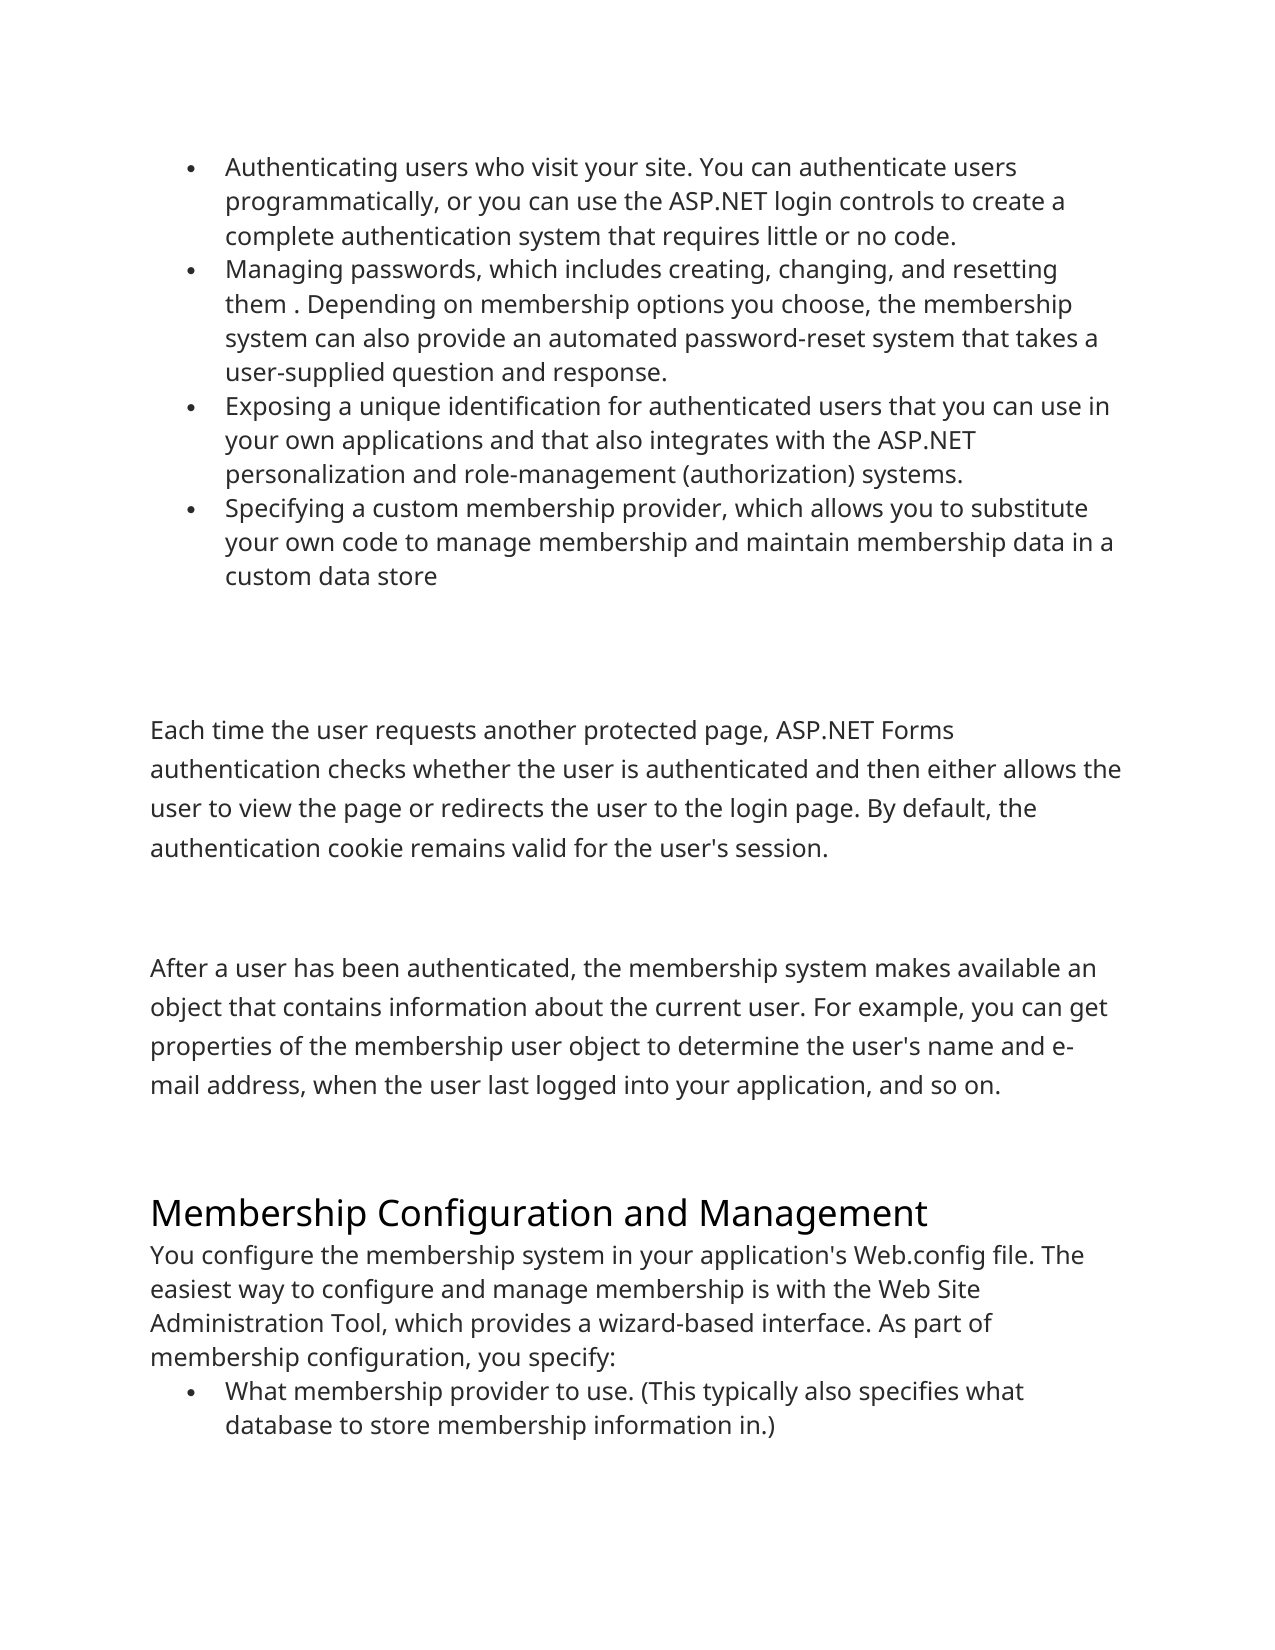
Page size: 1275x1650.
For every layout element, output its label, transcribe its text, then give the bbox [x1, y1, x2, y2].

text Each time the user requests another protected page, ASP.NET Forms authentication checks whether the user is authenticated and then either allows the user to view the page or redirects the user to the login page. By default, the authentication cookie remains valid for the user's session. [150, 713, 1125, 864]
list Managing passwords, which includes creating, changing, and resetting them . Depending on membership options you choose, the membership system can also provide an automated password-reset system that takes a user-supplied question and response. [187, 252, 1125, 388]
subtitle Membership Configuration and Management [150, 1188, 1125, 1237]
list Specifying a custom membership provider, which allows you to substitute your own code to manage membership and maintain membership data in a custom data store [187, 491, 1125, 593]
text You configure the membership system in your application's Web.config file. The easiest way to configure and manage membership is with the Web Site Administration Tool, which provides a wizard-based interface. As part of membership configuration, you specify: [150, 1237, 1125, 1374]
list Exposing a unique identification for authenticated users that you can use in your own applications and that also integrates with the ASP.NET personalization and role-management (authorization) systems. [187, 388, 1125, 491]
list Authenticating users who visit your site. You can authenticate users programmatically, or you can use the ASP.NET login controls to create a complete authentication system that requires little or no code. [187, 150, 1125, 252]
list What membership provider to use. (This typically also specifies what database to store membership information in.) [187, 1374, 1125, 1442]
text After a user has been authenticated, the membership system makes available an object that contains information about the current user. For example, you can get properties of the membership user object to determine the user's name and e-mail address, when the user last logged into your application, and so on. [150, 950, 1125, 1102]
